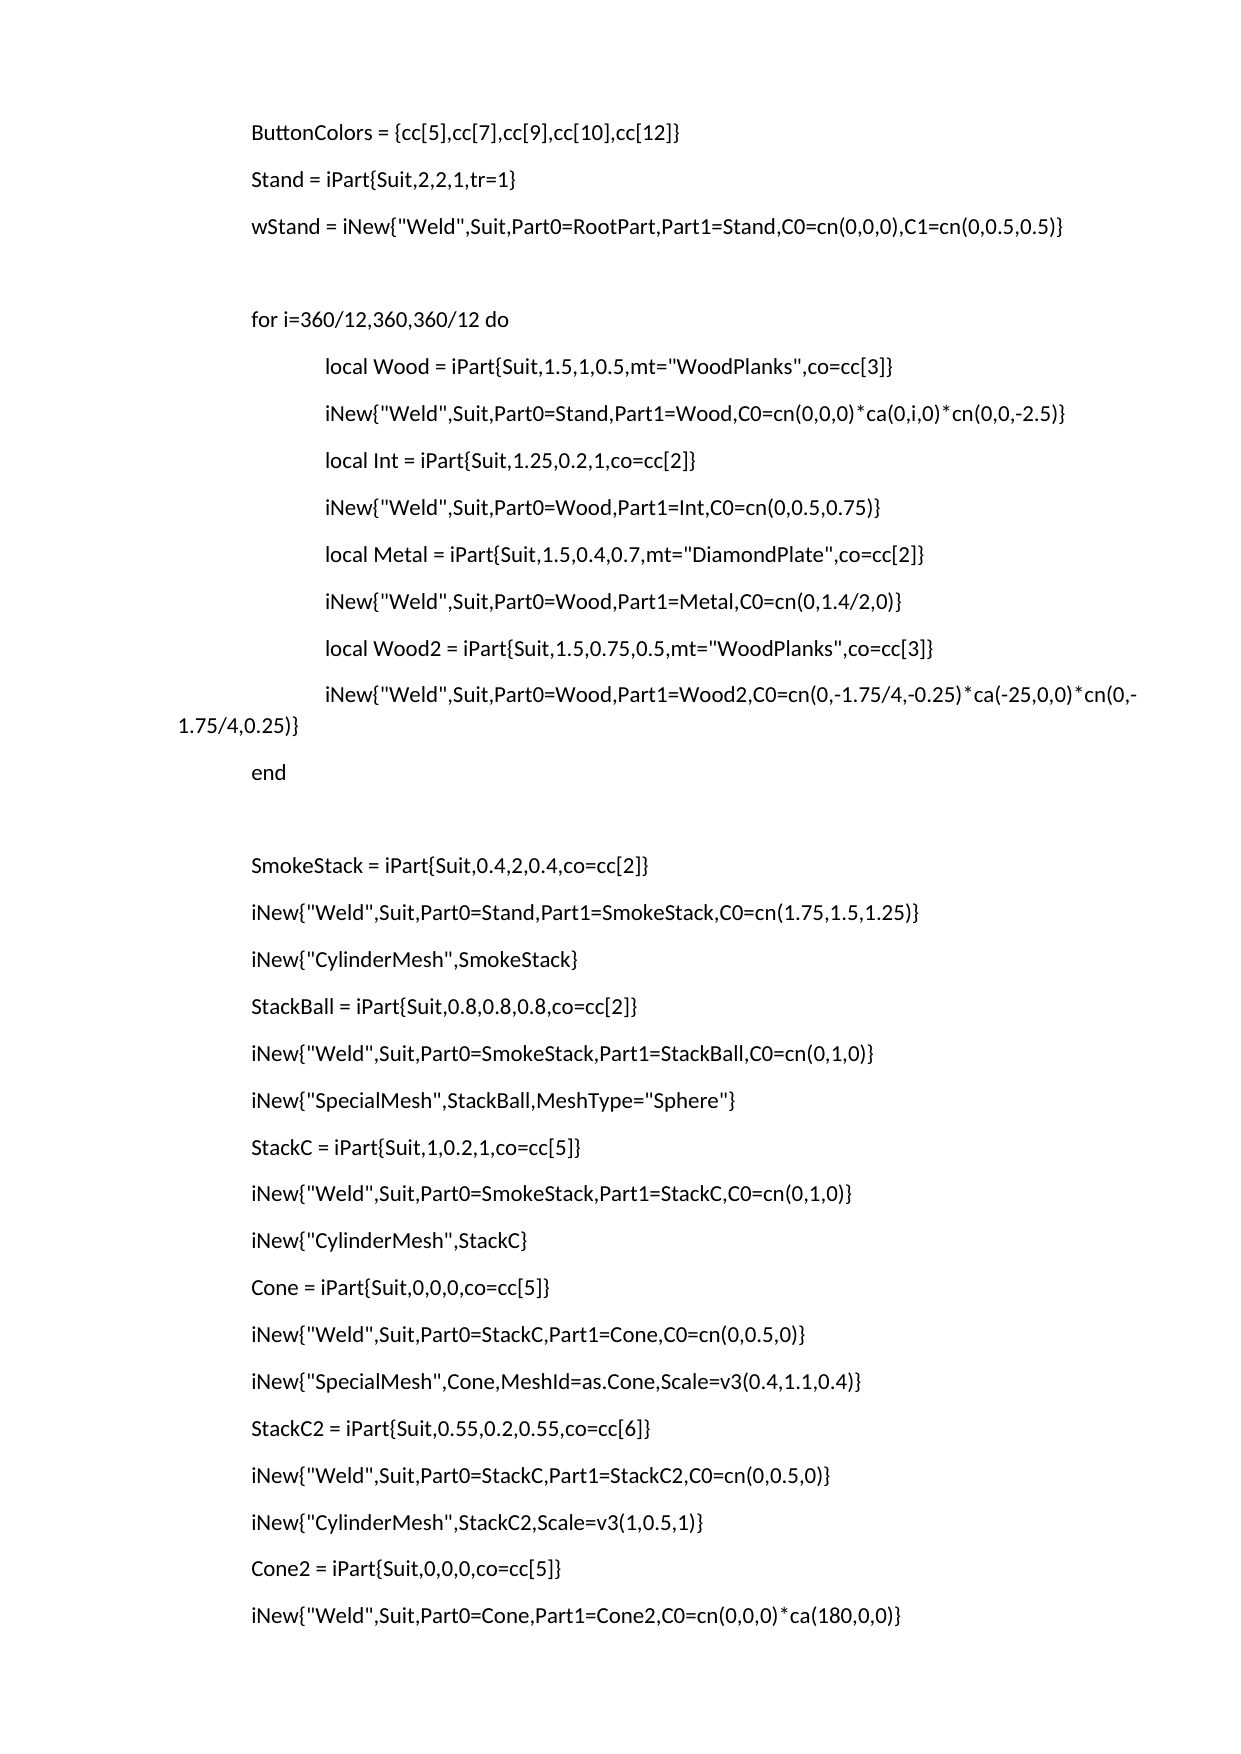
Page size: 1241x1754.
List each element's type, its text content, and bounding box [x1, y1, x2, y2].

text StackC2 = iPart{Suit,0.55,0.2,0.55,co=cc[6]} [177, 1414, 1152, 1442]
text Stand = iPart{Suit,2,2,1,tr=1} [177, 165, 1152, 193]
text iNew{"Weld",Suit,Part0=Wood,Part1=Metal,C0=cn(0,1.4/2,0)} [177, 587, 1152, 615]
text local Int = iPart{Suit,1.25,0.2,1,co=cc[2]} [177, 446, 1152, 474]
text iNew{"Weld",Suit,Part0=Wood,Part1=Int,C0=cn(0,0.5,0.75)} [177, 493, 1152, 521]
text for i=360/12,360,360/12 do [177, 306, 1152, 334]
text iNew{"Weld",Suit,Part0=Stand,Part1=Wood,C0=cn(0,0,0)*ca(0,i,0)*cn(0,0,-2.5)} [177, 399, 1152, 427]
text iNew{"CylinderMesh",SmokeStack} [177, 945, 1152, 973]
text iNew{"SpecialMesh",StackBall,MeshType="Sphere"} [177, 1086, 1152, 1114]
text local Wood2 = iPart{Suit,1.5,0.75,0.5,mt="WoodPlanks",co=cc[3]} [177, 634, 1152, 662]
text wStand = iNew{"Weld",Suit,Part0=RootPart,Part1=Stand,C0=cn(0,0,0),C1=cn(0,0.5,0.5)} [177, 212, 1152, 240]
text iNew{"CylinderMesh",StackC} [177, 1226, 1152, 1254]
text StackBall = iPart{Suit,0.8,0.8,0.8,co=cc[2]} [177, 992, 1152, 1020]
text iNew{"Weld",Suit,Part0=StackC,Part1=StackC2,C0=cn(0,0.5,0)} [177, 1461, 1152, 1489]
text iNew{"Weld",Suit,Part0=Cone,Part1=Cone2,C0=cn(0,0,0)*ca(180,0,0)} [177, 1601, 1152, 1629]
text iNew{"Weld",Suit,Part0=SmokeStack,Part1=StackC,C0=cn(0,1,0)} [177, 1179, 1152, 1208]
text local Wood = iPart{Suit,1.5,1,0.5,mt="WoodPlanks",co=cc[3]} [177, 352, 1152, 381]
text end [177, 758, 1152, 786]
text iNew{"Weld",Suit,Part0=Wood,Part1=Wood2,C0=cn(0,-1.75/4,-0.25)*ca(-25,0,0)*cn(0,-1.75/4,0.25)} [177, 681, 1152, 739]
text iNew{"Weld",Suit,Part0=Stand,Part1=SmokeStack,C0=cn(1.75,1.5,1.25)} [177, 898, 1152, 926]
text Cone = iPart{Suit,0,0,0,co=cc[5]} [177, 1273, 1152, 1301]
text SmokeStack = iPart{Suit,0.4,2,0.4,co=cc[2]} [177, 851, 1152, 879]
text local Metal = iPart{Suit,1.5,0.4,0.7,mt="DiamondPlate",co=cc[2]} [177, 540, 1152, 568]
text Cone2 = iPart{Suit,0,0,0,co=cc[5]} [177, 1554, 1152, 1583]
text iNew{"CylinderMesh",StackC2,Scale=v3(1,0.5,1)} [177, 1508, 1152, 1536]
text ButtonColors = {cc[5],cc[7],cc[9],cc[10],cc[12]} [177, 118, 1152, 146]
text iNew{"Weld",Suit,Part0=SmokeStack,Part1=StackBall,C0=cn(0,1,0)} [177, 1039, 1152, 1067]
text iNew{"Weld",Suit,Part0=StackC,Part1=Cone,C0=cn(0,0.5,0)} [177, 1320, 1152, 1348]
text StackC = iPart{Suit,1,0.2,1,co=cc[5]} [177, 1133, 1152, 1161]
text iNew{"SpecialMesh",Cone,MeshId=as.Cone,Scale=v3(0.4,1.1,0.4)} [177, 1367, 1152, 1395]
